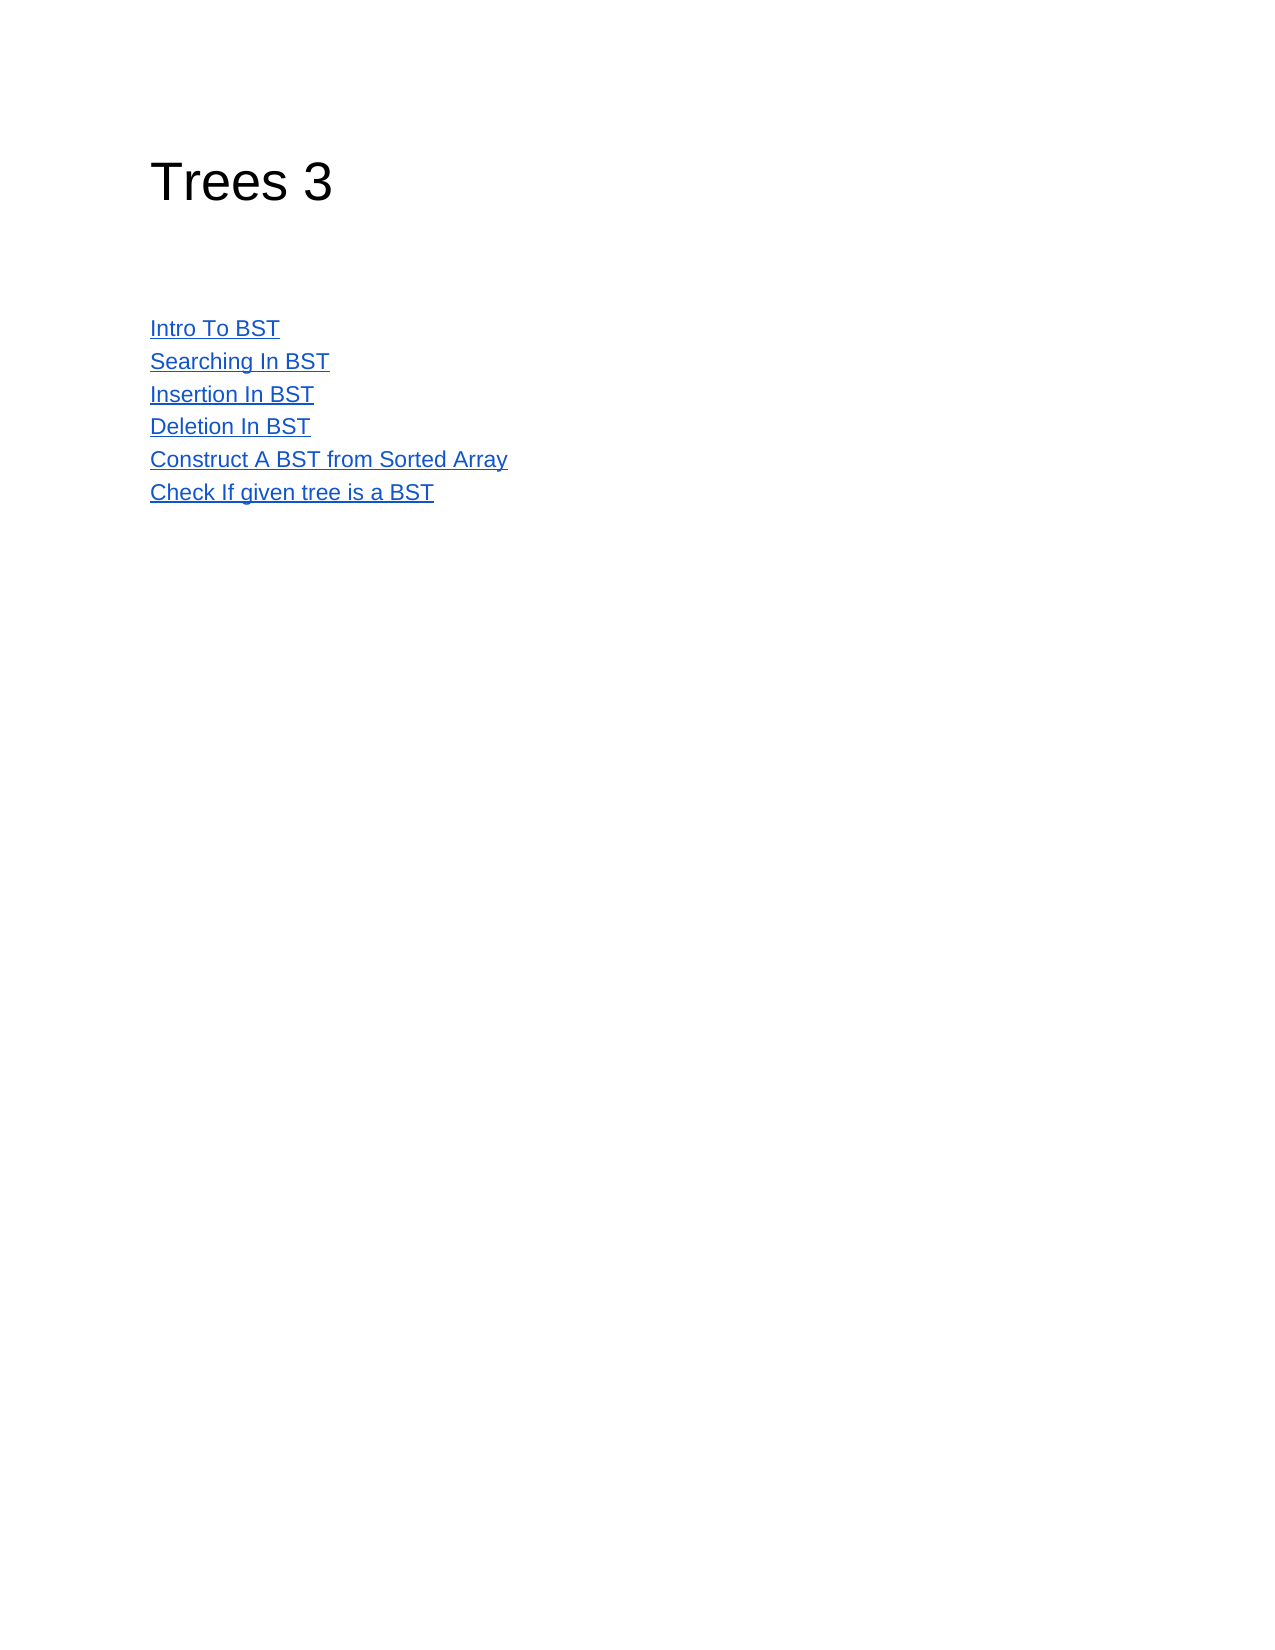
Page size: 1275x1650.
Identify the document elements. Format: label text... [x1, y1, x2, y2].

title Trees 3 [150, 150, 1125, 212]
